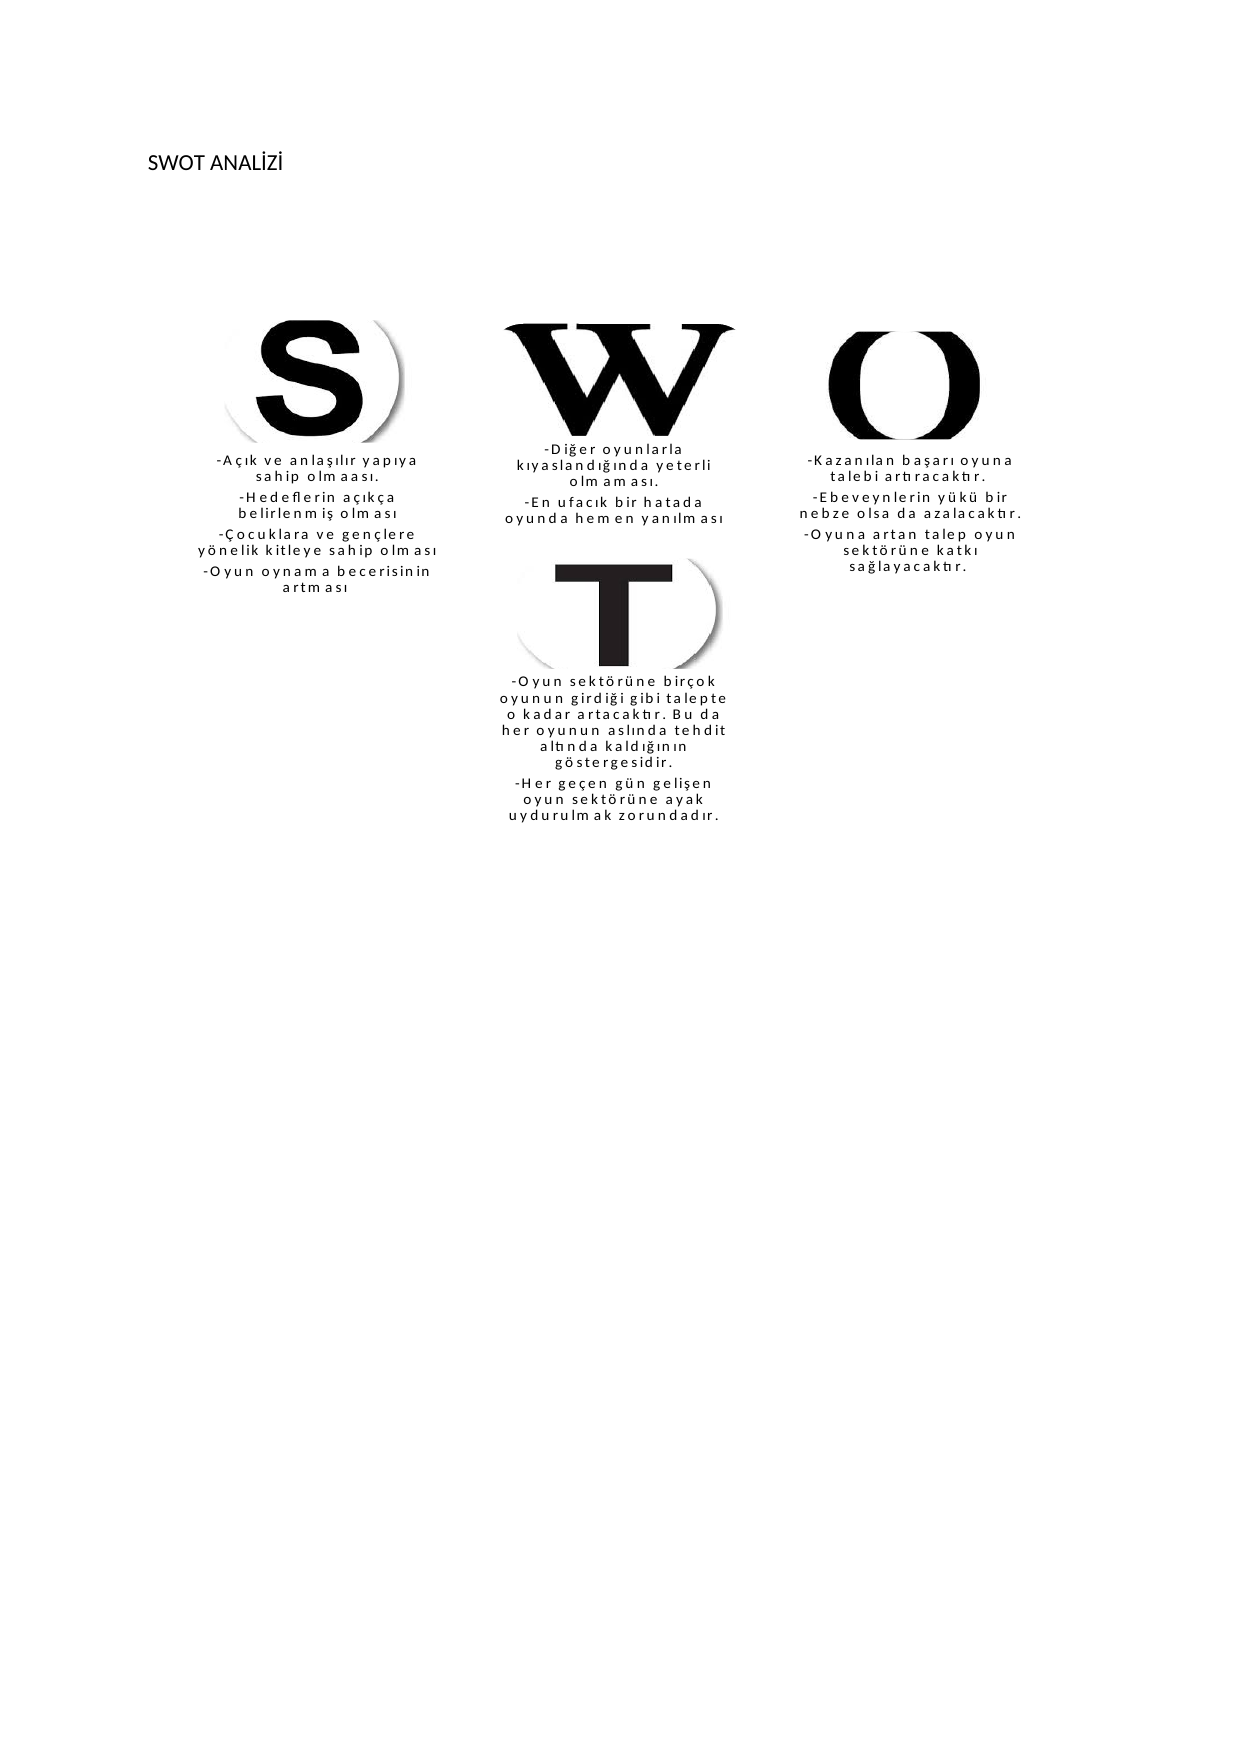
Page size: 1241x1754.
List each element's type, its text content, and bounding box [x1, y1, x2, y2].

text SWOT ANALİZİ [148, 148, 1093, 176]
picture [807, 332, 998, 439]
picture [497, 324, 742, 435]
picture [211, 321, 417, 442]
picture [503, 559, 738, 668]
